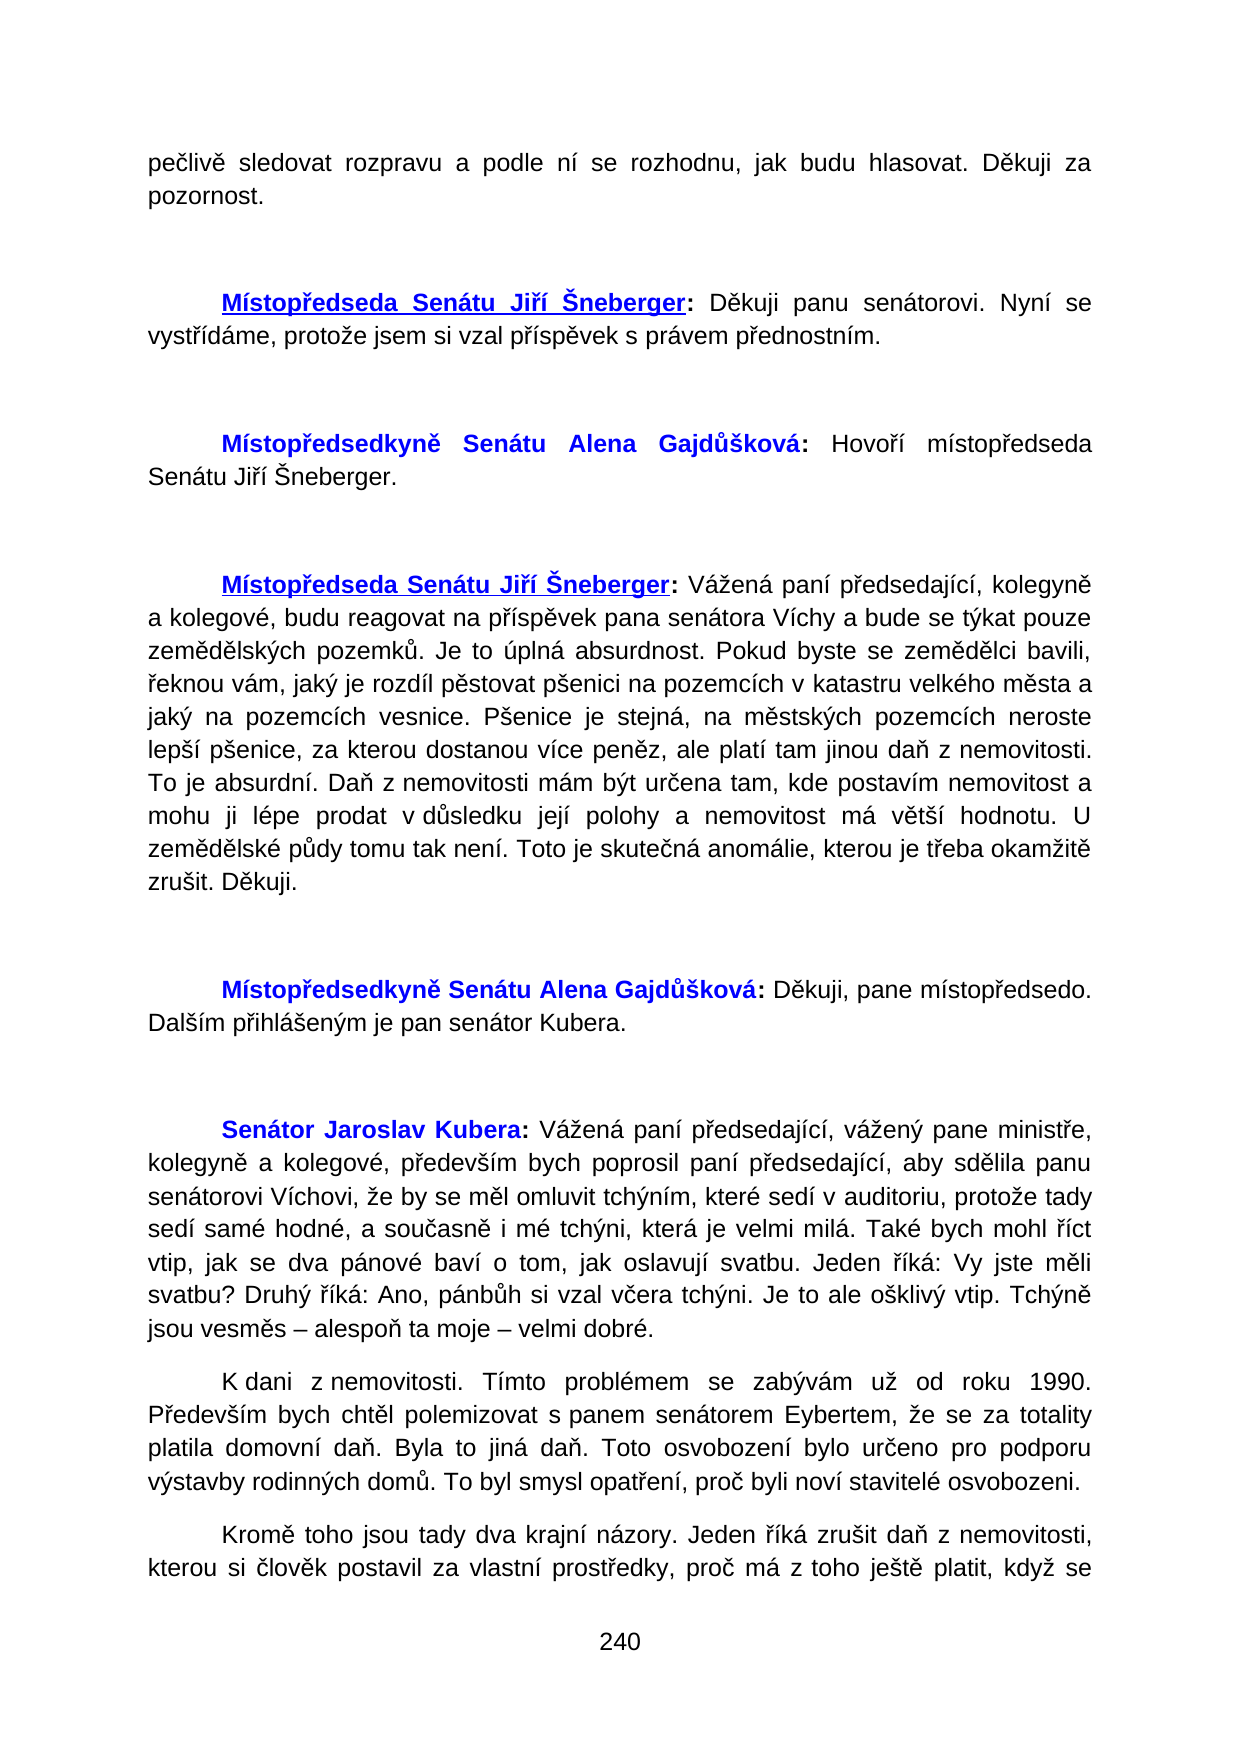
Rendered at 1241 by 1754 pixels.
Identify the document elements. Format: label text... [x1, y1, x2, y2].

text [148, 1520, 1093, 1582]
text K dani z nemovitosti. Tímto problémem se zabývám už od roku 1990. Především bych chtěl polemizovat s panem senátorem Eybertem, že se za totality platila domovní daň. Byla to jiná daň. Toto osvobození bylo určeno pro podporu výstavby rodinných domů. To byl smysl opatření, proč byli noví stavitelé osvobozeni. [148, 1367, 1093, 1495]
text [148, 148, 1093, 209]
text Senátor Jaroslav Kubera: Vážená paní předsedající, vážený pane ministře, kolegyně a kolegové, především bych poprosil paní předsedající, aby sdělila panu senátorovi Víchovi, že by se měl omluvit tchýním, které sedí v auditoriu, protože tady sedí samé hodné, a současně i mé tchýni, která je velmi milá. Také bych mohl říct vtip, jak se dva pánové baví o tom, jak oslavují svatbu. Jeden říká: Vy jste měli svatbu? Druhý říká: Ano, pánbůh si vzal včera tchýni. Je to ale ošklivý vtip. Tchýně jsou vesměs – alespoň ta moje – velmi dobré. [148, 1115, 1093, 1342]
text Místopředsedkyně Senátu Alena Gajdůšková: Děkuji, pane místopředsedo. Dalším přihlášeným je pan senátor Kubera. [148, 975, 1093, 1036]
text Místopředsedkyně Senátu Alena Gajdůšková: Hovoří místopředseda Senátu Jiří Šneberger. [148, 429, 1093, 491]
text Místopředseda Senátu Jiří Šneberger: Vážená paní předsedající, kolegyně a kolegové, budu reagovat na příspěvek pana senátora Víchy a bude se týkat pouze zemědělských pozemků. Je to úplná absurdnost. Pokud byste se zemědělci bavili, řeknou vám, jaký je rozdíl pěstovat pšenici na pozemcích v katastru velkého města a jaký na pozemcích vesnice. Pšenice je stejná, na městských pozemcích neroste lepší pšenice, za kterou dostanou více peněz, ale platí tam jinou daň z nemovitosti. To je absurdní. Daň z nemovitosti mám být určena tam, kde postavím nemovitost a mohu ji lépe prodat v důsledku její polohy a nemovitost má větší hodnotu. U zemědělské půdy tomu tak není. Toto je skutečná anomálie, kterou je třeba okamžitě zrušit. Děkuji. [148, 570, 1093, 896]
text Místopředseda Senátu Jiří Šneberger: Děkuji panu senátorovi. Nyní se vystřídáme, protože jsem si vzal příspěvek s právem přednostním. [148, 288, 1093, 350]
